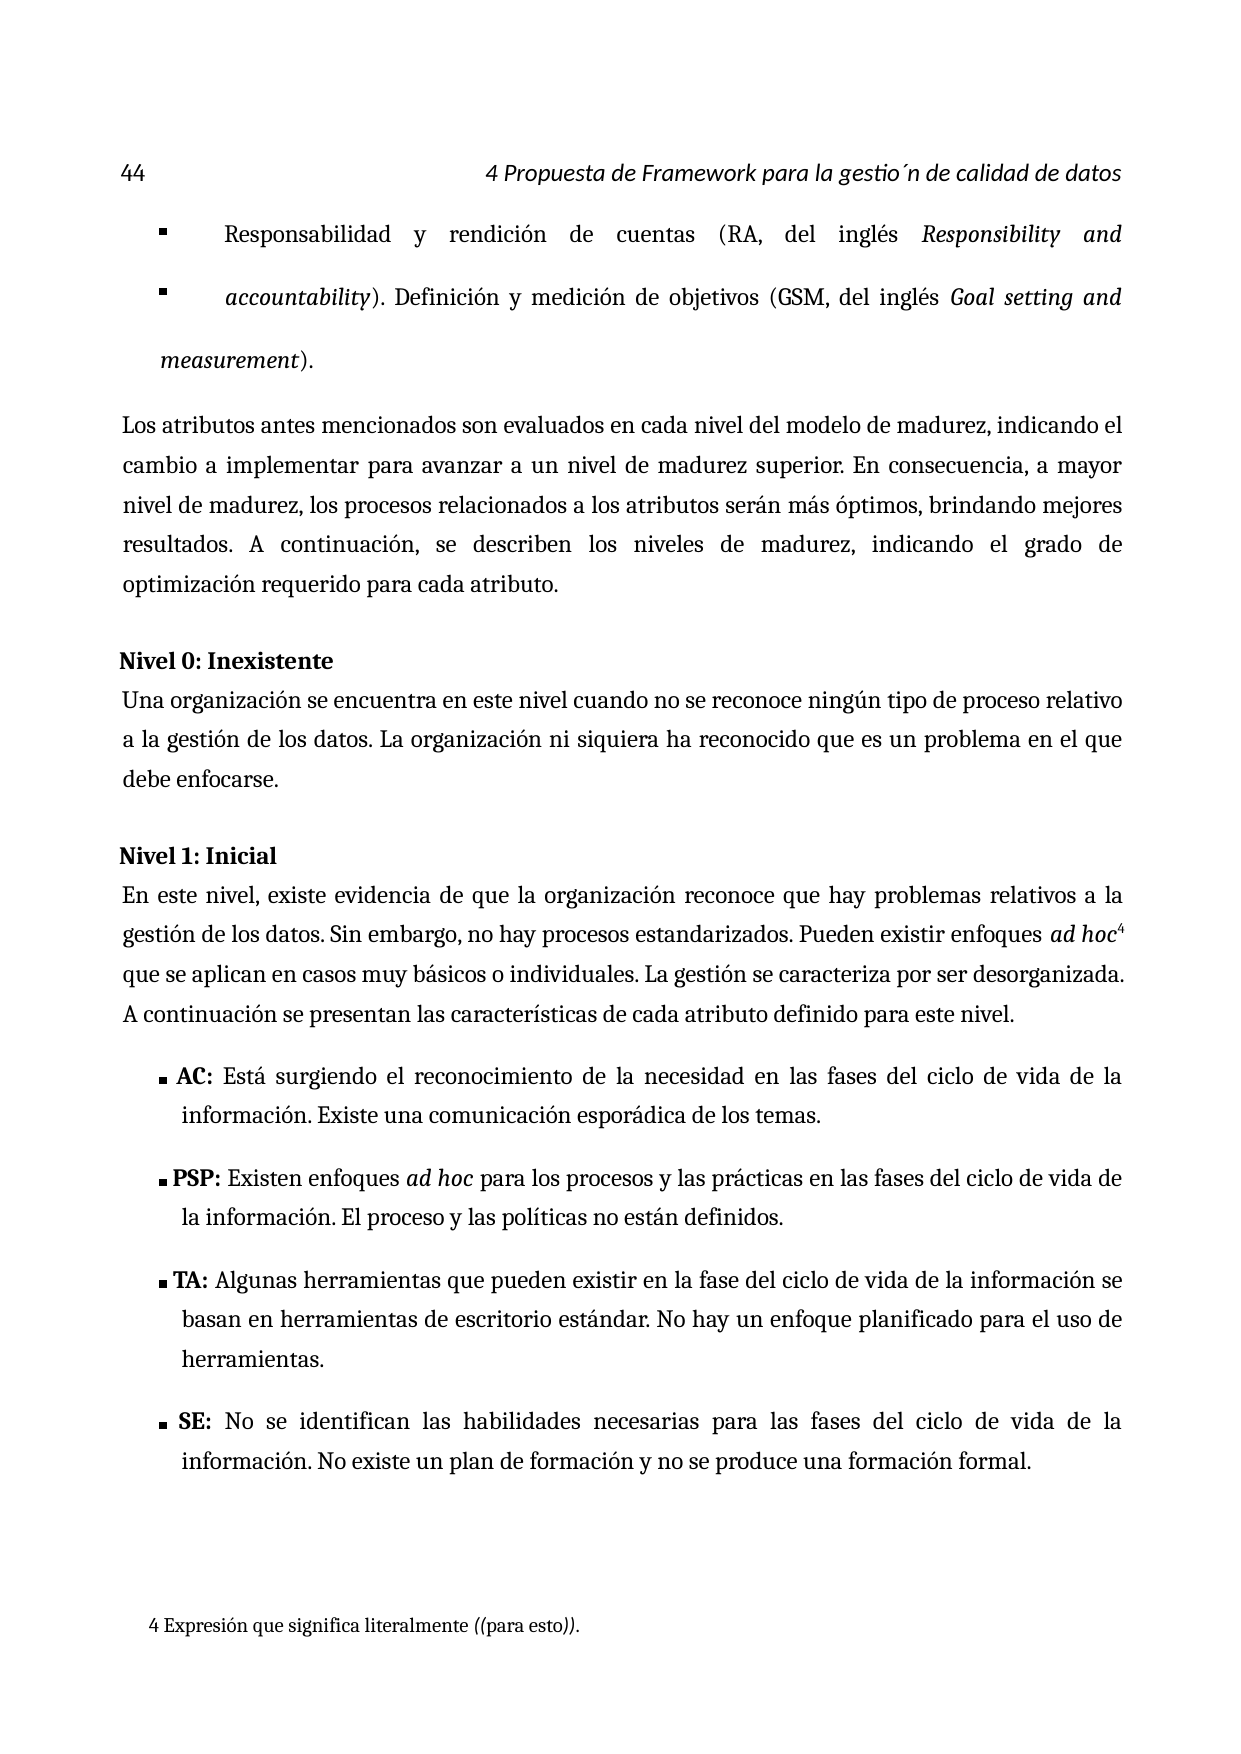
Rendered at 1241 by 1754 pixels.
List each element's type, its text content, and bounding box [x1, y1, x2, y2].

text Los atributos antes mencionados son evaluados en cada nivel del modelo de madurez, indicando el cambio a implementar para avanzar a un nivel de madurez superior. En consecuencia, a mayor nivel de madurez, los procesos relacionados a los atributos serán más óptimos, brindando mejores resultados. A continuación, se describen los niveles de madurez, indicando el grado de optimización requerido para cada atributo. [122, 411, 1124, 598]
text En este nivel, existe evidencia de que la organización reconoce que hay problemas relativos a la gestión de los datos. Sin embargo, no hay procesos estandarizados. Pueden existir enfoques ad hoc que se aplican en casos muy básicos o individuales. La gestión se caracteriza por ser desorganizada. A continuación se presentan las características de cada atributo definido para este nivel. [122, 881, 1124, 1028]
text Responsabilidad y rendición de cuentas (RA, del inglés Responsibility and accountability). Definición y medición de objetivos (GSM, del inglés Goal setting and measurement). [159, 220, 1124, 374]
text AC: Está surgiendo el reconocimiento de la necesidad en las fases del ciclo de vida de la información. Existe una comunicación esporádica de los temas. [159, 1062, 1124, 1130]
text TA: Algunas herramientas que pueden existir en la fase del ciclo de vida de la información se basan en herramientas de escritorio estándar. No hay un enfoque planificado para el uso de herramientas. [159, 1266, 1124, 1373]
text SE: No se identifican las habilidades necesarias para las fases del ciclo de vida de la información. No existe un plan de formación y no se produce una formación formal. [159, 1407, 1124, 1475]
text PSP: Existen enfoques ad hoc para los procesos y las prácticas en las fases del ciclo de vida de la información. El proceso y las políticas no están definidos. [159, 1164, 1124, 1232]
subtitle Nivel 0: Inexistente [119, 647, 1124, 676]
text Una organización se encuentra en este nivel cuando no se reconoce ningún tipo de proceso relativo a la gestión de los datos. La organización ni siquiera ha reconocido que es un problema en el que debe enfocarse. [122, 686, 1124, 793]
subtitle Nivel 1: Inicial [119, 842, 1124, 871]
